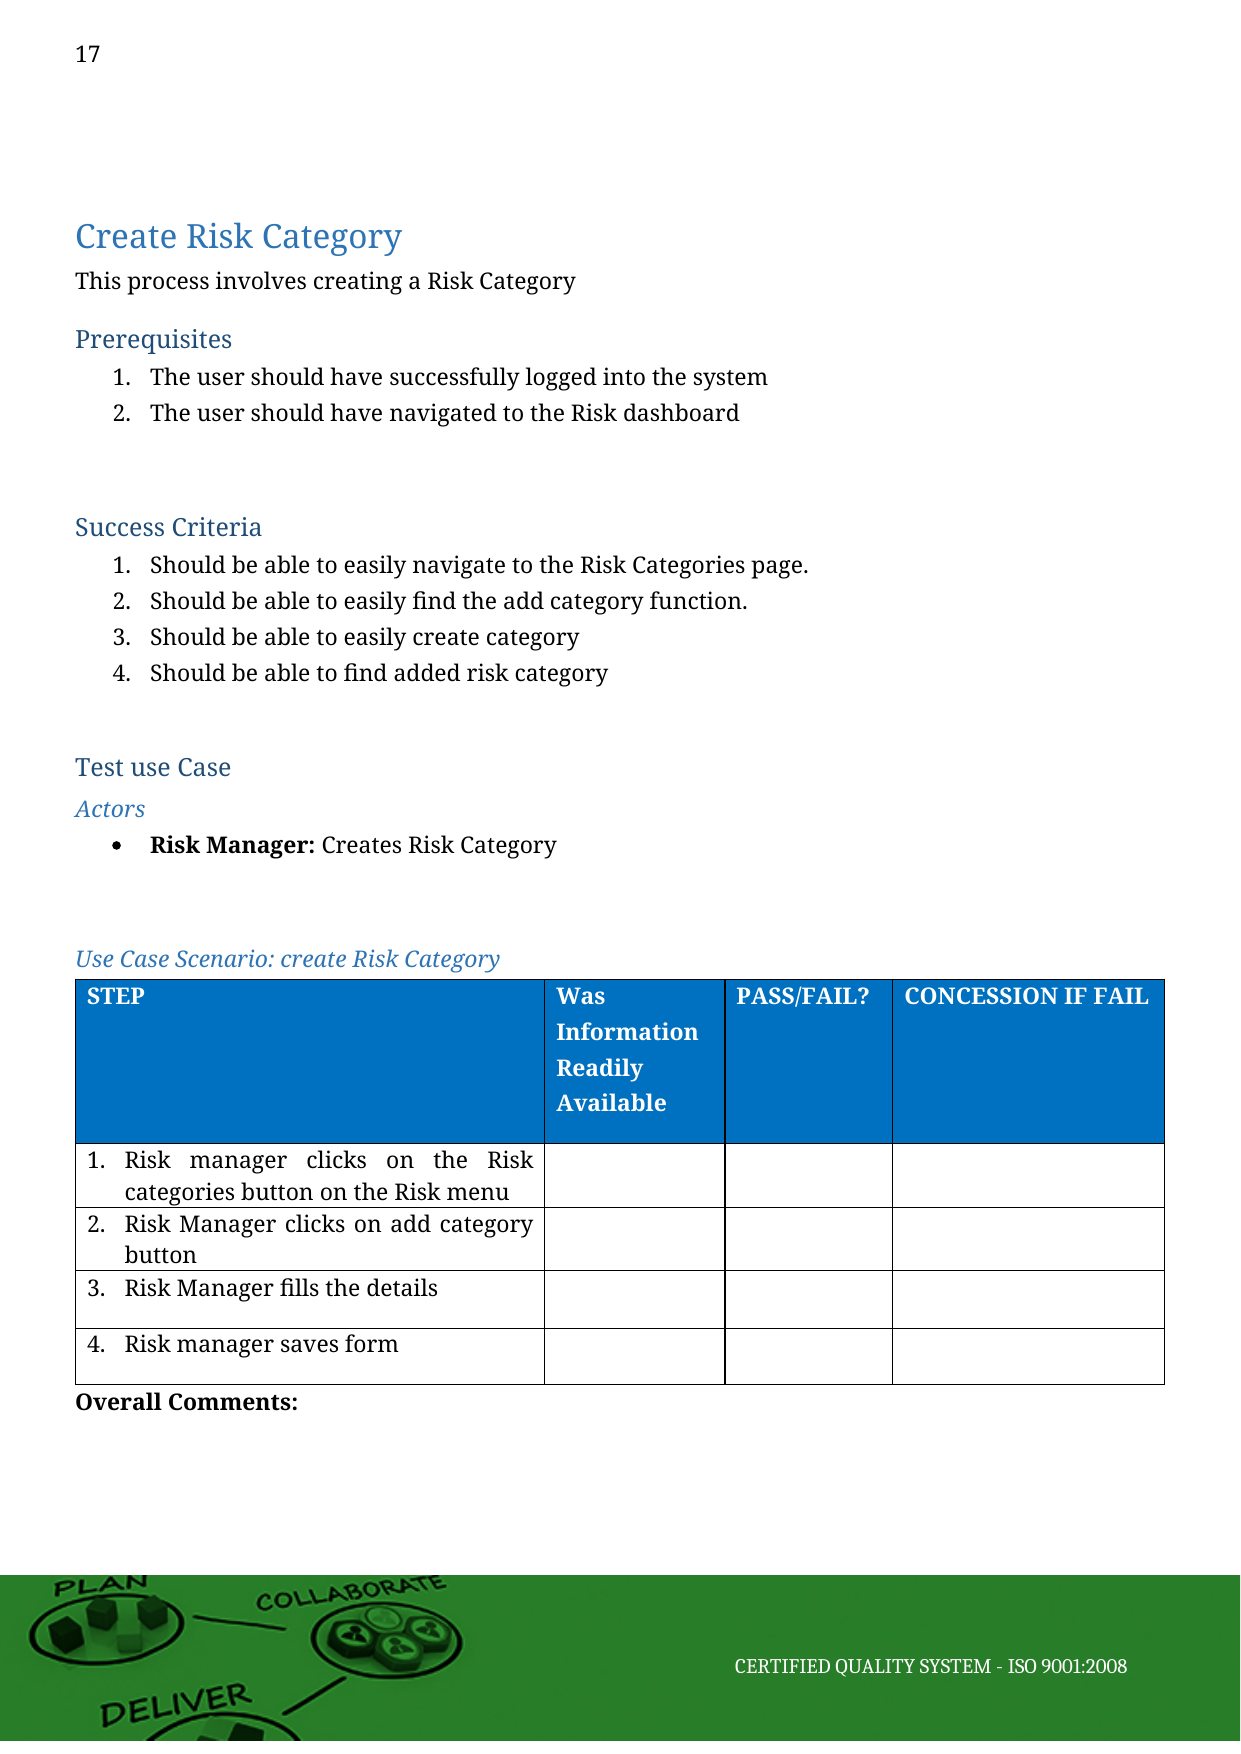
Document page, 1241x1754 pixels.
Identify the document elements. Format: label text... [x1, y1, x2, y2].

list Should be able to easily navigate to the Risk Categories page. [75, 549, 1165, 581]
picture [0, 1575, 1241, 1741]
table_cell [893, 1208, 1164, 1270]
table_header STEP [76, 980, 544, 1143]
table_cell Risk manager clicks on the Risk categories button on the Risk menu [76, 1144, 544, 1207]
table_header PASS/FAIL? [726, 980, 892, 1143]
table_cell [545, 1144, 724, 1207]
list Risk Manager: Creates Risk Category [112, 829, 1165, 860]
table_cell [545, 1329, 724, 1384]
text This process involves creating a Risk Category [75, 265, 1165, 296]
table_cell [726, 1329, 892, 1384]
table_cell Risk manager saves form [76, 1329, 544, 1384]
subtitle Actors [75, 793, 1165, 824]
table_cell [726, 1271, 892, 1327]
table_cell Risk Manager clicks on add category button [76, 1208, 544, 1270]
table_cell [726, 1208, 892, 1270]
table_cell [726, 1144, 892, 1207]
list The user should have successfully logged into the system [75, 361, 1165, 392]
table_header CONCESSION IF FAIL [893, 980, 1164, 1143]
text Overall Comments: [75, 1385, 1165, 1417]
subtitle Test use Case [75, 750, 1165, 784]
list The user should have navigated to the Risk dashboard [75, 397, 1165, 428]
table_cell Risk Manager fills the details [76, 1271, 544, 1327]
table_cell [545, 1208, 724, 1270]
list Should be able to find added risk category [75, 657, 1165, 688]
subtitle Use Case Scenario: create Risk Category [75, 943, 1165, 974]
subtitle Success Criteria [75, 510, 1165, 544]
subtitle Create Risk Category [75, 212, 1165, 258]
table_cell [893, 1329, 1164, 1384]
list Should be able to easily create category [75, 621, 1165, 652]
table_cell [893, 1144, 1164, 1207]
list Should be able to easily find the add category function. [75, 585, 1165, 616]
table_cell [545, 1271, 724, 1327]
subtitle Prerequisites [75, 321, 1165, 356]
table_header Was Information Readily Available [545, 980, 724, 1143]
table_cell [893, 1271, 1164, 1327]
